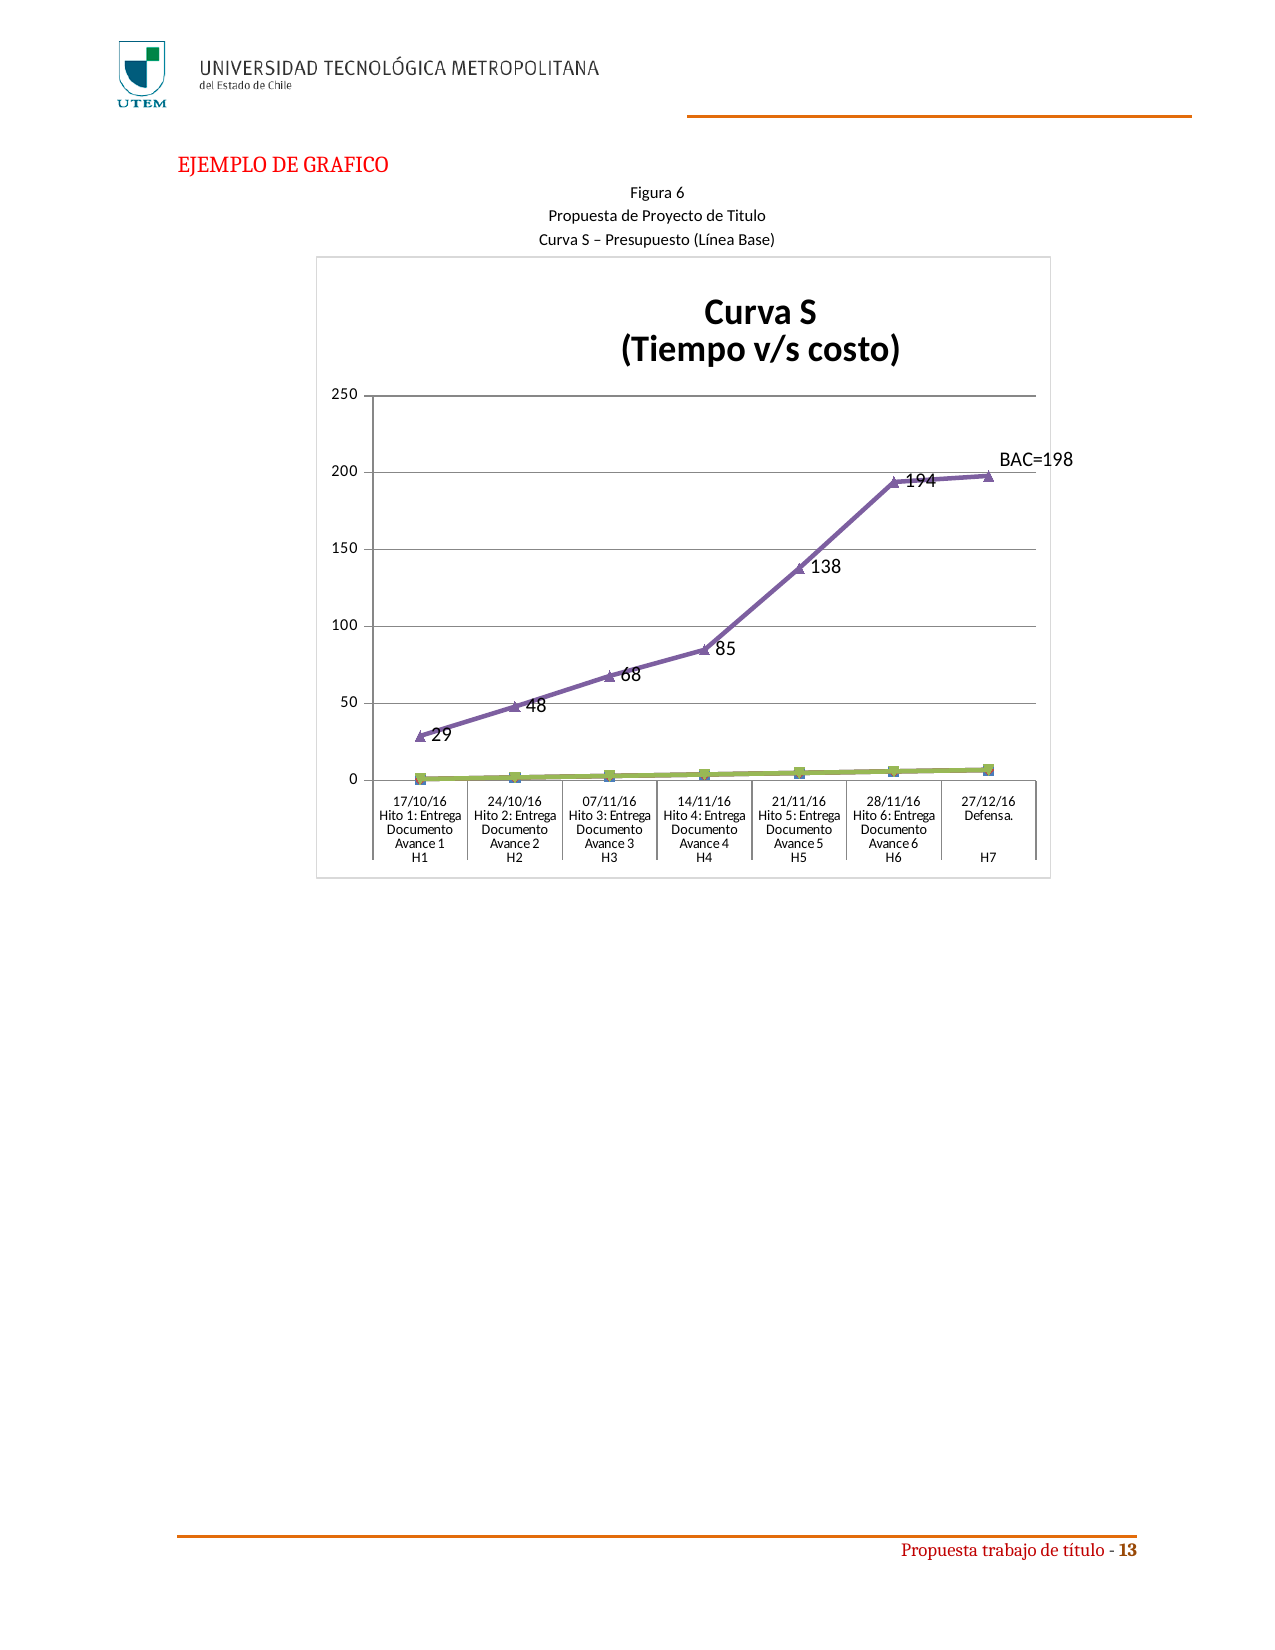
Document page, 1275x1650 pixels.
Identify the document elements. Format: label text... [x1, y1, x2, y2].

picture [103, 32, 687, 119]
text Figura 6 [177, 182, 1137, 203]
text Curva S – Presupuesto (Línea Base) [177, 229, 1137, 249]
text Propuesta de Proyecto de Titulo [177, 206, 1137, 226]
text EJEMPLO DE GRAFICO [177, 152, 1137, 178]
